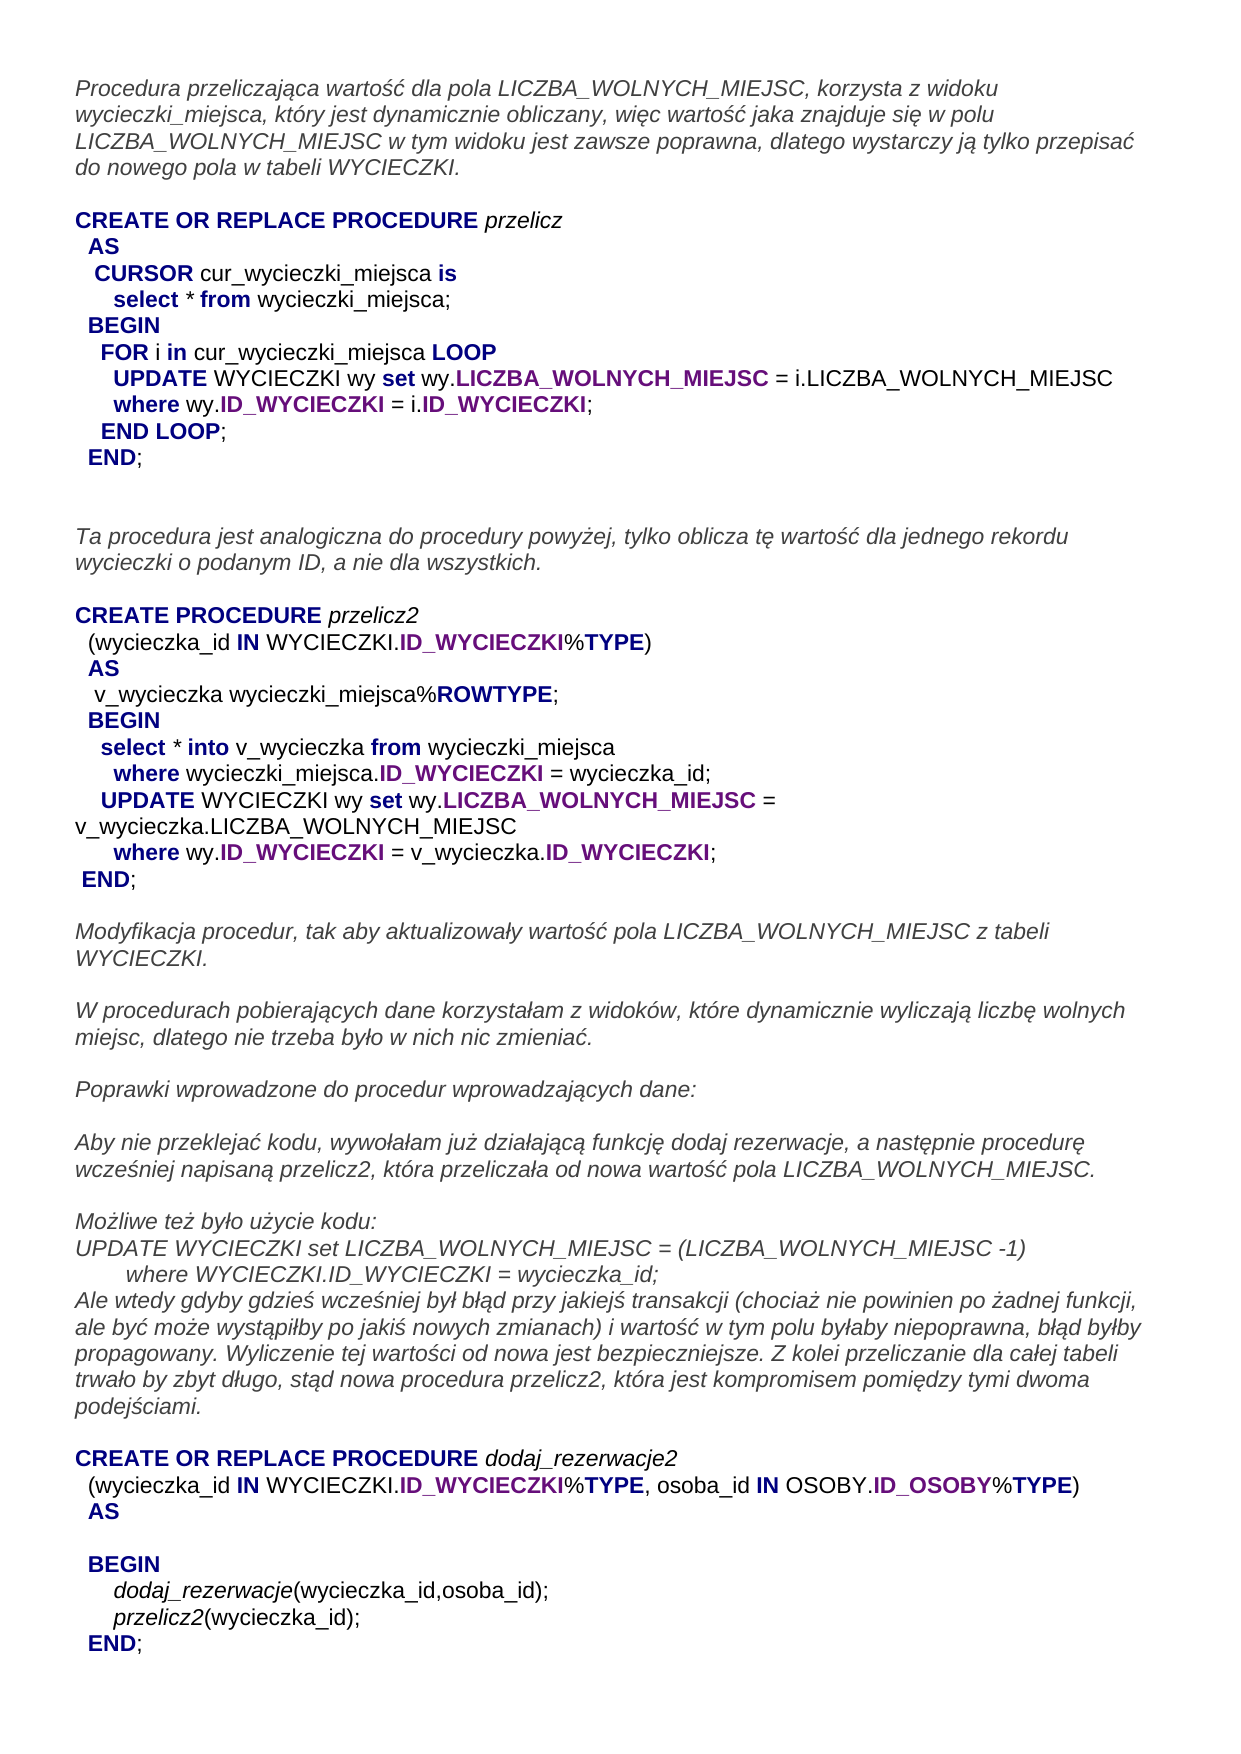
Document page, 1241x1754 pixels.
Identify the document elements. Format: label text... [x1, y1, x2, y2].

text Ta procedura jest analogiczna do procedury powyżej, tylko oblicza tę wartość dla jednego rekordu wycieczki o podanym ID, a nie dla wszystkich. [75, 523, 1165, 576]
text Modyfikacja procedur, tak aby aktualizowały wartość pola LICZBA_WOLNYCH_MIEJSC z tabeli WYCIECZKI. W procedurach pobierających dane korzystałam z widoków, które dynamicznie wyliczają liczbę wolnych miejsc, dlatego nie trzeba było w nich nic zmieniać. Poprawki wprowadzone do procedur wprowadzających dane: [75, 918, 1165, 1103]
text CREATE PROCEDURE przelicz2 (wycieczka_id IN WYCIECZKI.ID_WYCIECZKI%TYPE) AS v_wycieczka wycieczki_miejsca%ROWTYPE; BEGIN select * into v_wycieczka from wycieczki_miejsca where wycieczki_miejsca.ID_WYCIECZKI = wycieczka_id; UPDATE WYCIECZKI wy set wy.LICZBA_WOLNYCH_MIEJSC = v_wycieczka.LICZBA_WOLNYCH_MIEJSC where wy.ID_WYCIECZKI = v_wycieczka.ID_WYCIECZKI; END; [75, 576, 1165, 892]
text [75, 1419, 1165, 1656]
text Możliwe też było użycie kodu: [75, 1208, 1165, 1234]
text CREATE OR REPLACE PROCEDURE przelicz AS CURSOR cur_wycieczki_miejsca is select * from wycieczki_miejsca; BEGIN FOR i in cur_wycieczki_miejsca LOOP UPDATE WYCIECZKI wy set wy.LICZBA_WOLNYCH_MIEJSC = i.LICZBA_WOLNYCH_MIEJSC where wy.ID_WYCIECZKI = i.ID_WYCIECZKI; END LOOP; END; [75, 207, 1165, 470]
text Procedura przeliczająca wartość dla pola LICZBA_WOLNYCH_MIEJSC, korzysta z widoku wycieczki_miejsca, który jest dynamicznie obliczany, więc wartość jaka znajduje się w polu LICZBA_WOLNYCH_MIEJSC w tym widoku jest zawsze poprawna, dlatego wystarczy ją tylko przepisać do nowego pola w tabeli WYCIECZKI. [75, 75, 1165, 180]
text UPDATE WYCIECZKI set LICZBA_WOLNYCH_MIEJSC = (LICZBA_WOLNYCH_MIEJSC -1) where WYCIECZKI.ID_WYCIECZKI = wycieczka_id; Ale wtedy gdyby gdzieś wcześniej był błąd przy jakiejś transakcji (chociaż nie powinien po żadnej funkcji, ale być może wystąpiłby po jakiś nowych zmianach) i wartość w tym polu byłaby niepoprawna, błąd byłby propagowany. Wyliczenie tej wartości od nowa jest bezpieczniejsze. Z kolei przeliczanie dla całej tabeli trwało by zbyt długo, stąd nowa procedura przelicz2, która jest kompromisem pomiędzy tymi dwoma podejściami. [75, 1234, 1165, 1419]
text Aby nie przeklejać kodu, wywołałam już działającą funkcję dodaj rezerwacje, a następnie procedurę wcześniej napisaną przelicz2, która przeliczała od nowa wartość pola LICZBA_WOLNYCH_MIEJSC. [75, 1129, 1165, 1182]
